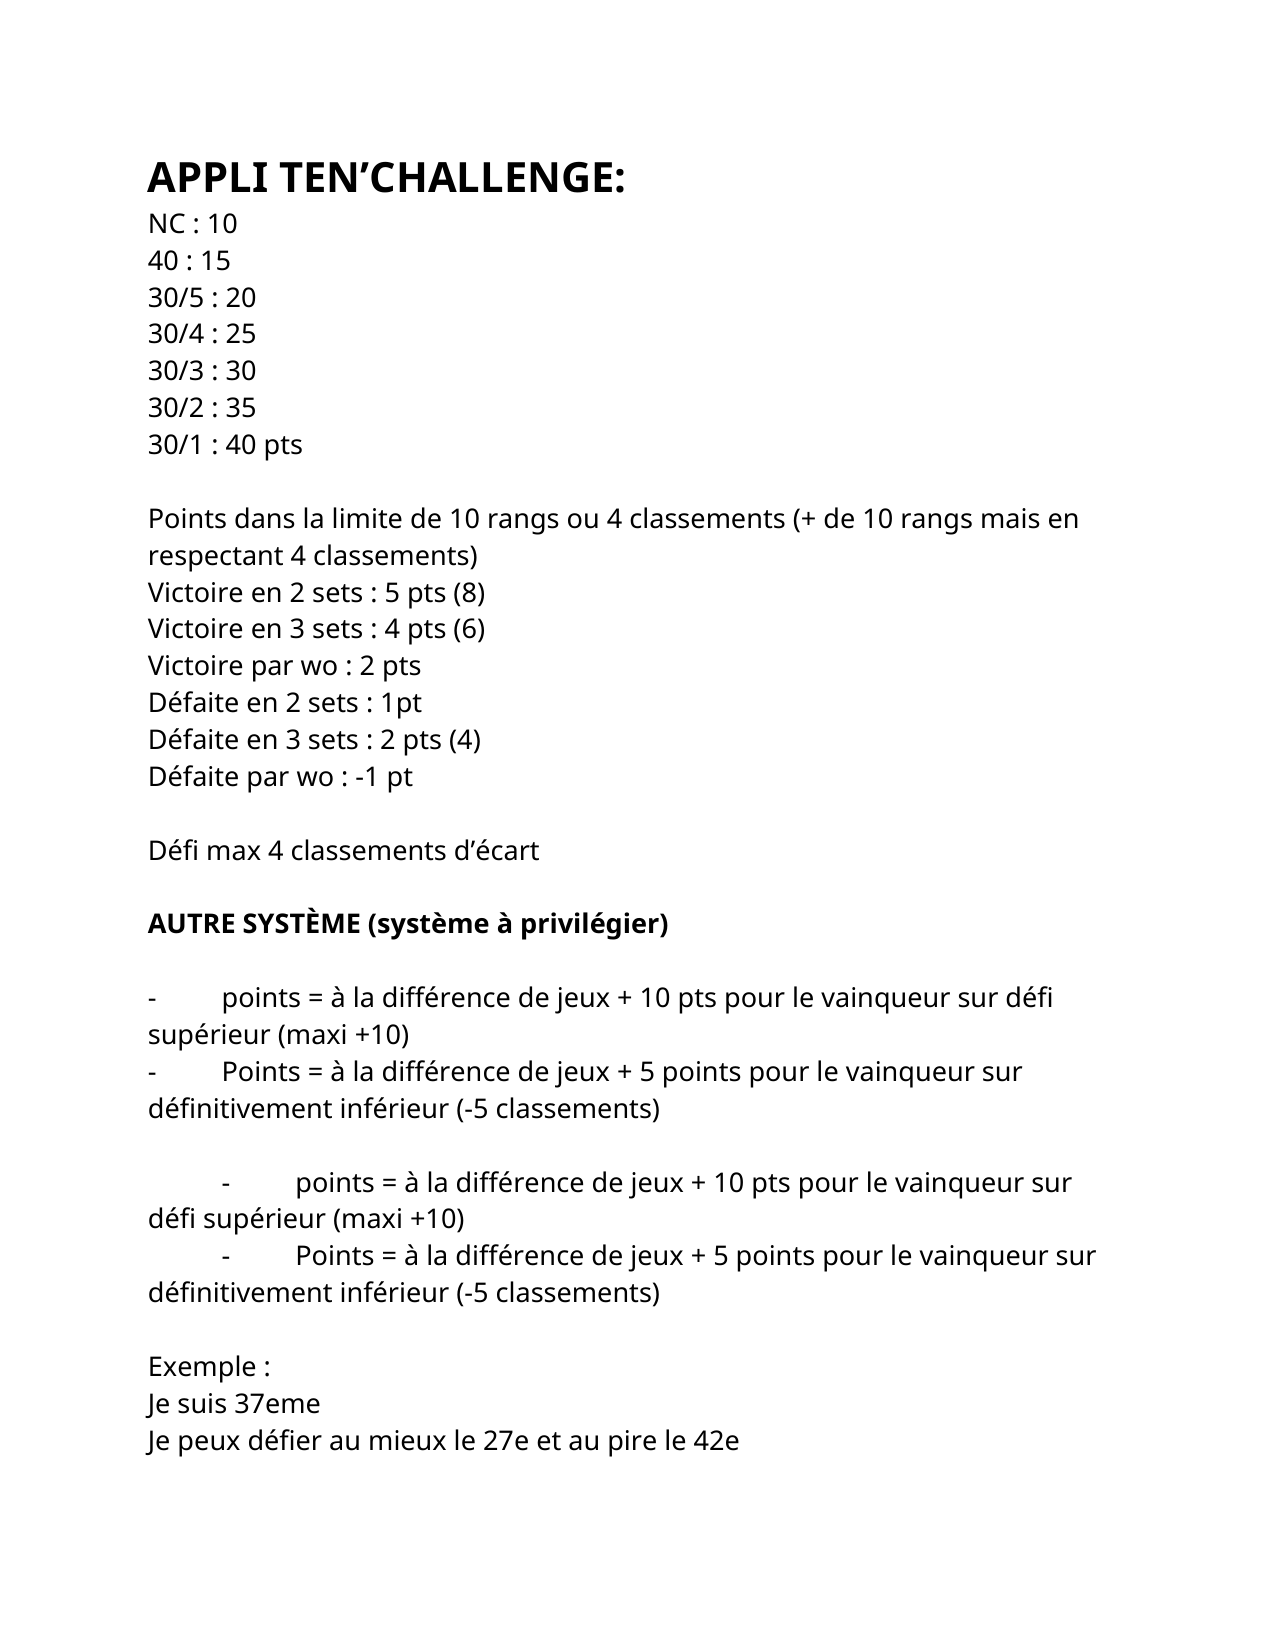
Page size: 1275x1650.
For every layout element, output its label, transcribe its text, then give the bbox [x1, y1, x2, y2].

list points = à la différence de jeux + 10 pts pour le vainqueur sur défi supérieur (maxi +10) [148, 979, 1127, 1052]
list Points = à la différence de jeux + 5 points pour le vainqueur sur définitivement inférieur (-5 classements) [148, 1052, 1127, 1126]
text Défi max 4 classements d’écart [148, 831, 1127, 868]
text ⁃ Points = à la différence de jeux + 5 points pour le vainqueur sur définitivement inférieur (-5 classements) [148, 1237, 1127, 1311]
text Défaite en 2 sets : 1pt [148, 684, 1127, 721]
text Je suis 37eme [148, 1384, 1127, 1421]
text 40 : 15 [148, 241, 1127, 278]
text Victoire par wo : 2 pts [148, 647, 1127, 684]
text 30/4 : 25 [148, 315, 1127, 352]
text 30/2 : 35 [148, 389, 1127, 426]
text Je peux défier au mieux le 27e et au pire le 42e [148, 1421, 1127, 1458]
text 30/5 : 20 [148, 278, 1127, 315]
text Points dans la limite de 10 rangs ou 4 classements (+ de 10 rangs mais en respectant 4 classements) [148, 499, 1127, 573]
text Défaite par wo : -1 pt [148, 757, 1127, 794]
text Victoire en 3 sets : 4 pts (6) [148, 610, 1127, 647]
text ⁃ points = à la différence de jeux + 10 pts pour le vainqueur sur défi supérieur (maxi +10) [148, 1163, 1127, 1237]
text Victoire en 2 sets : 5 pts (8) [148, 573, 1127, 610]
text AUTRE SYSTÈME (système à privilégier) [148, 905, 1127, 942]
text 30/3 : 30 [148, 352, 1127, 389]
text APPLI TEN’CHALLENGE: [148, 148, 1127, 204]
text Défaite en 3 sets : 2 pts (4) [148, 721, 1127, 757]
text 30/1 : 40 pts [148, 426, 1127, 462]
text NC : 10 [148, 204, 1127, 241]
text Exemple : [148, 1347, 1127, 1384]
